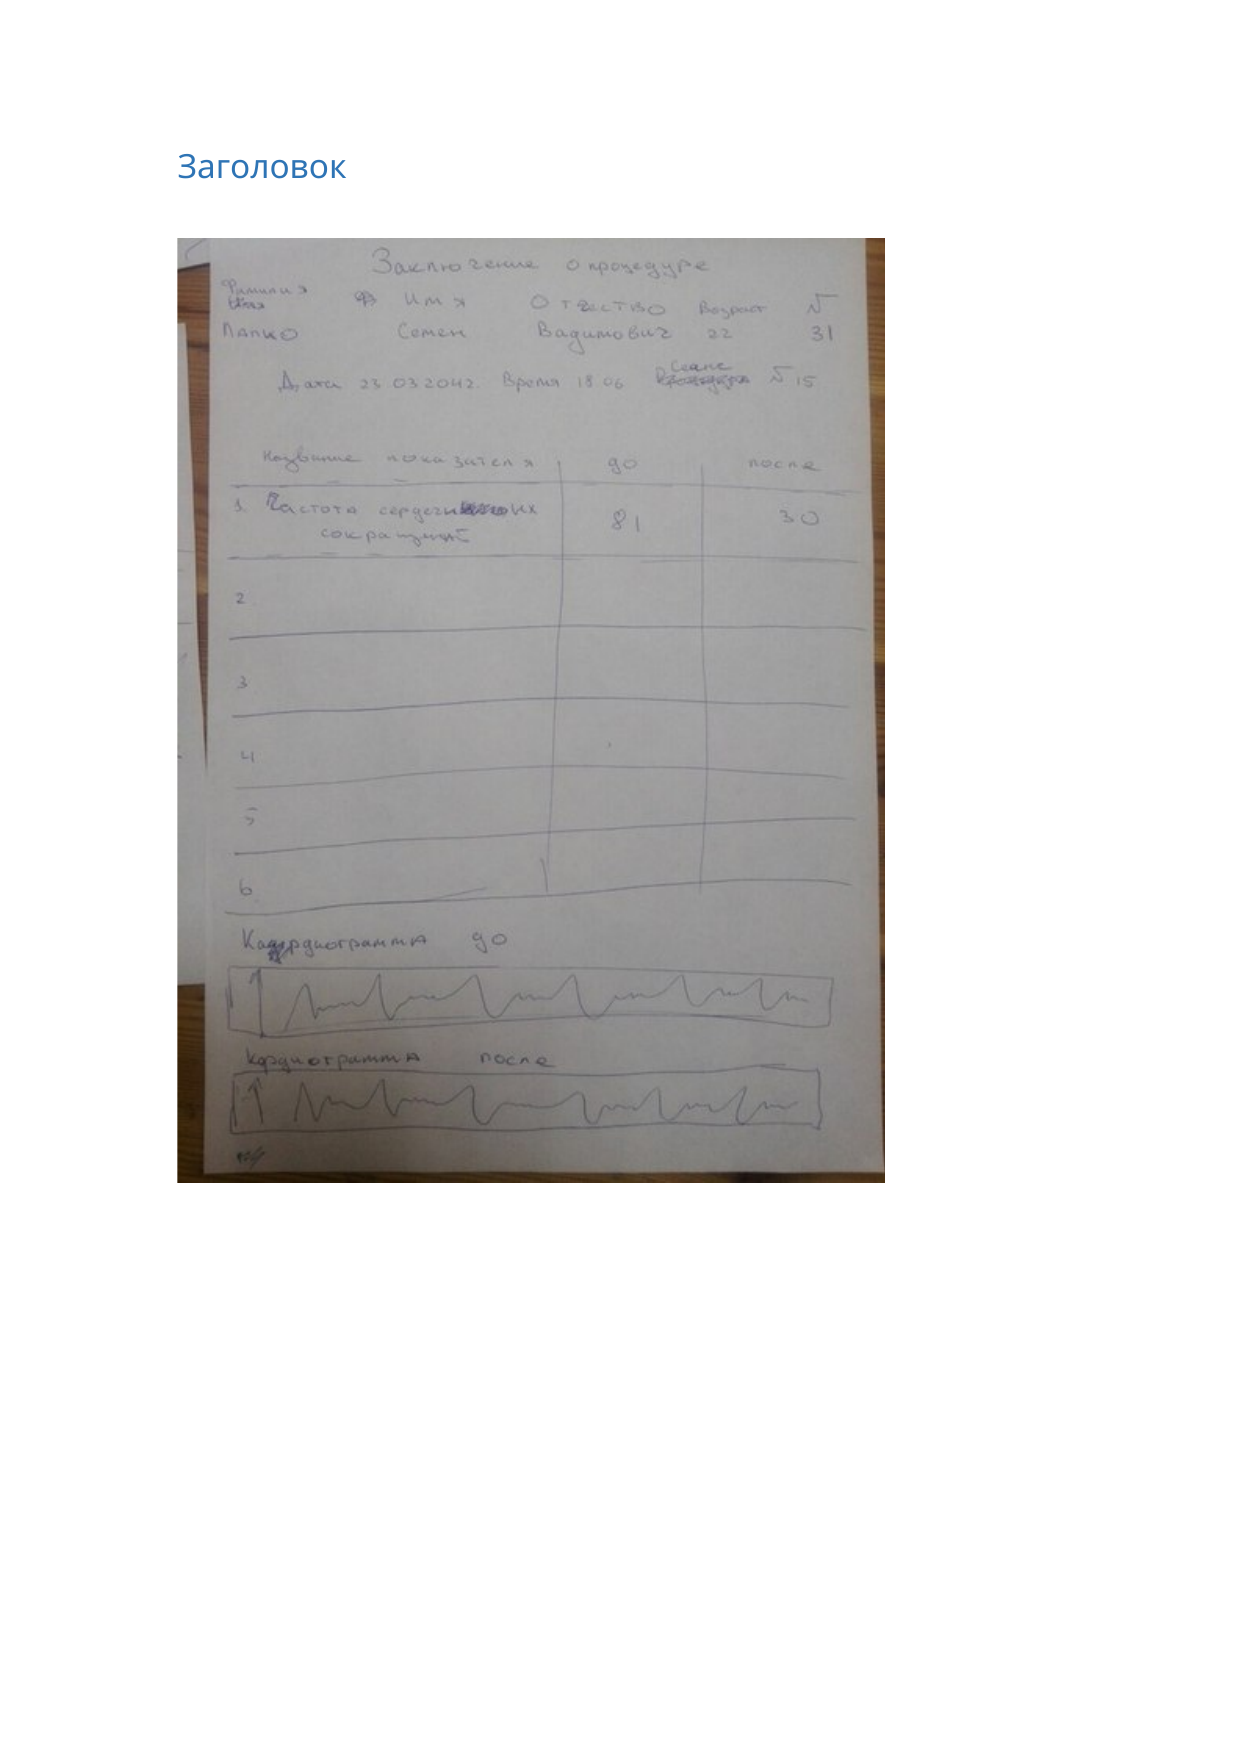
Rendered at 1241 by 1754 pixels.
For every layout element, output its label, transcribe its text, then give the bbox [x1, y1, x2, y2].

subtitle Заголовок [177, 143, 1152, 188]
picture [177, 238, 885, 1183]
